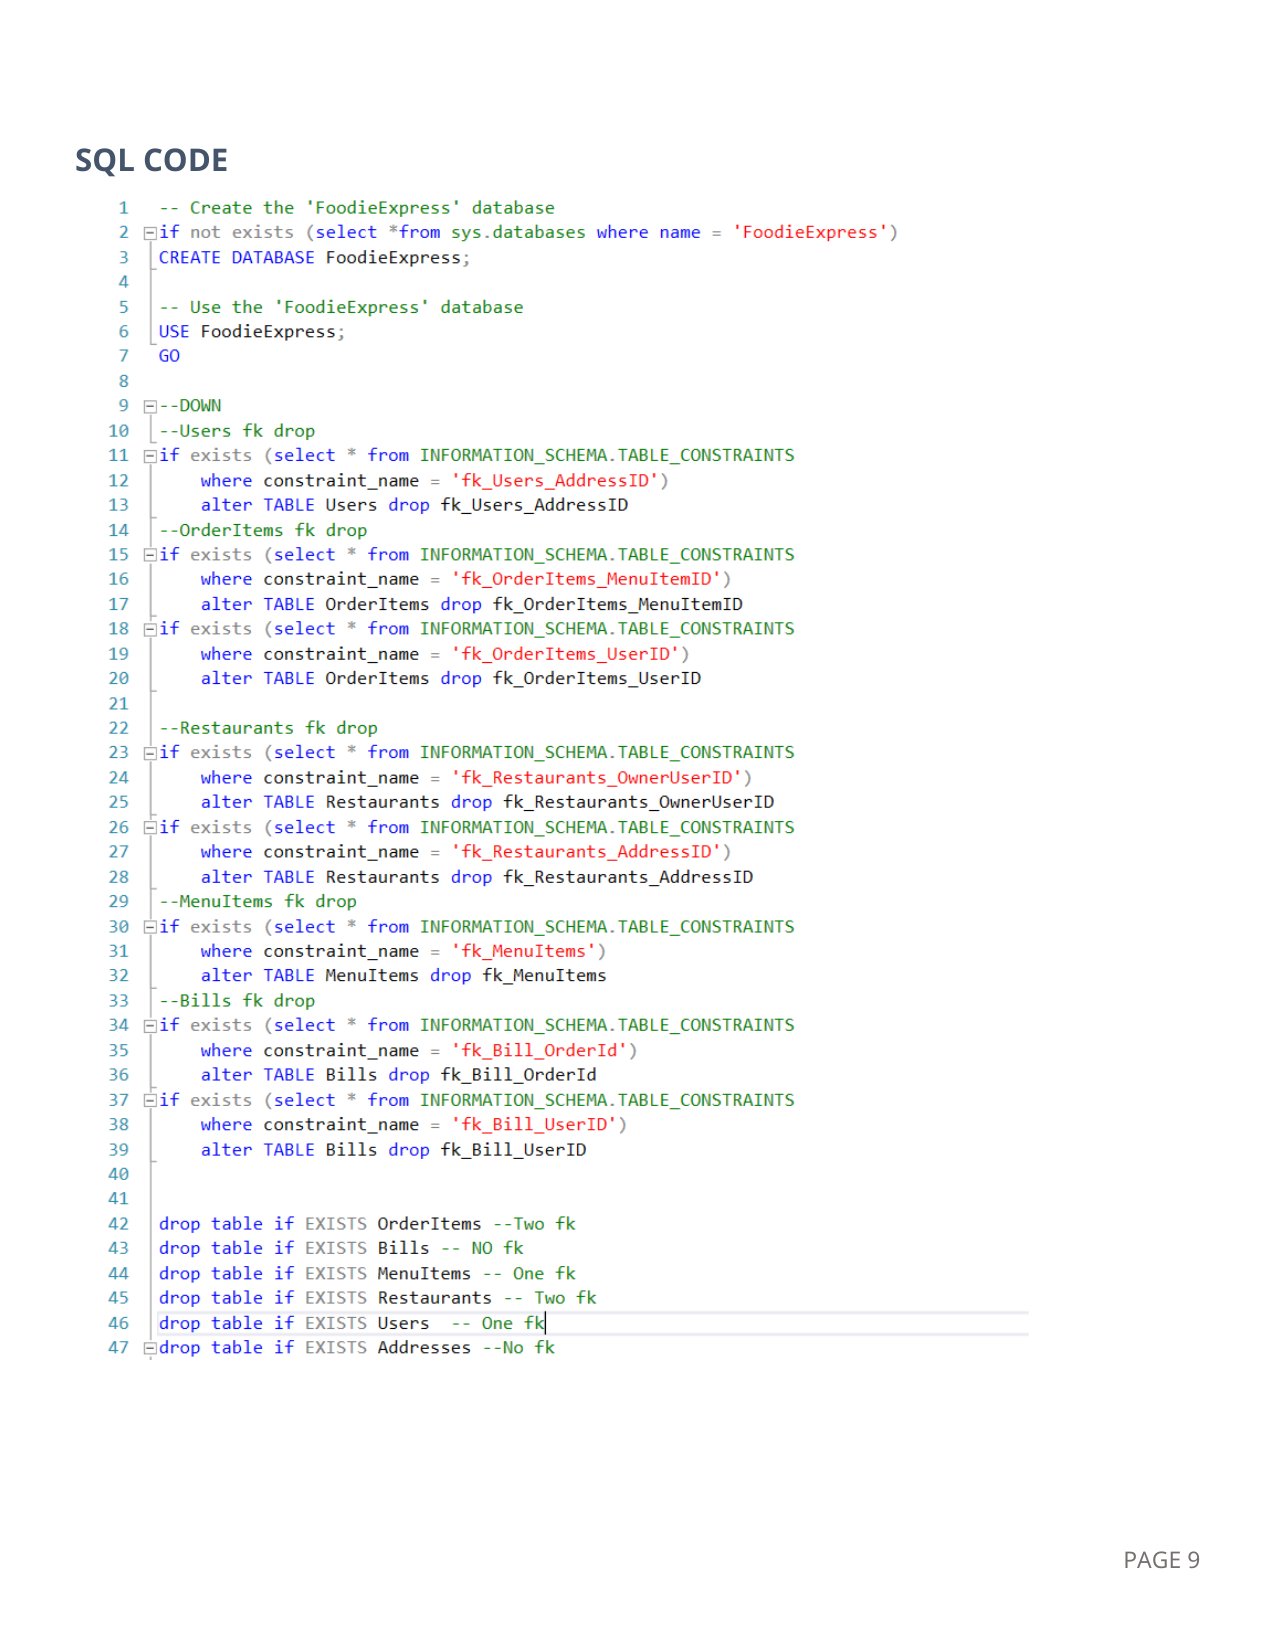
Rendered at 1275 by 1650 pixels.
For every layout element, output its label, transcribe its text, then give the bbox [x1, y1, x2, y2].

subtitle SQL Code [75, 137, 1200, 180]
